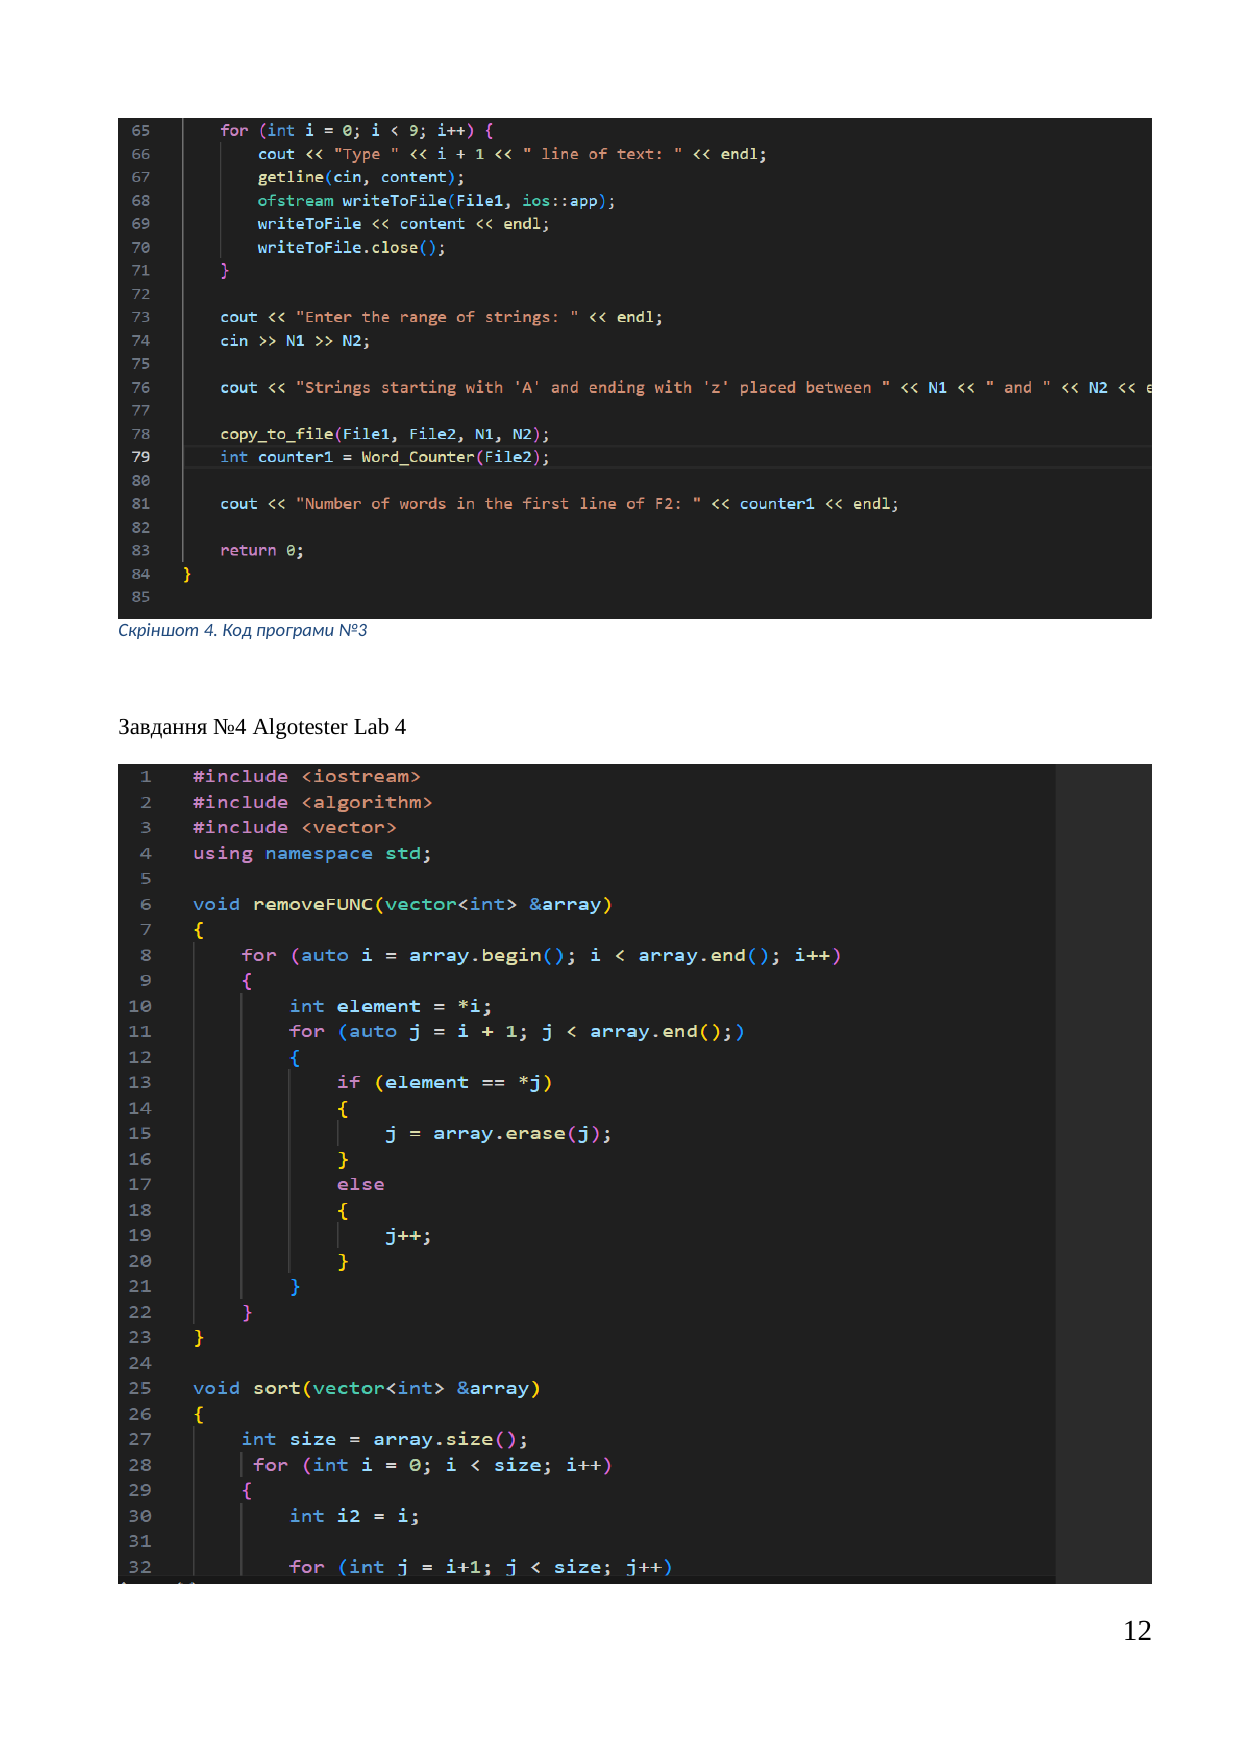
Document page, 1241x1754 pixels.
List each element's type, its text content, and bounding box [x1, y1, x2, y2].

picture [118, 764, 1056, 1584]
text Скріншот 4. Код програми №3 [118, 619, 1152, 641]
text Завдання №4 Algotester Lab 4 [118, 713, 1152, 740]
picture [118, 118, 1152, 619]
